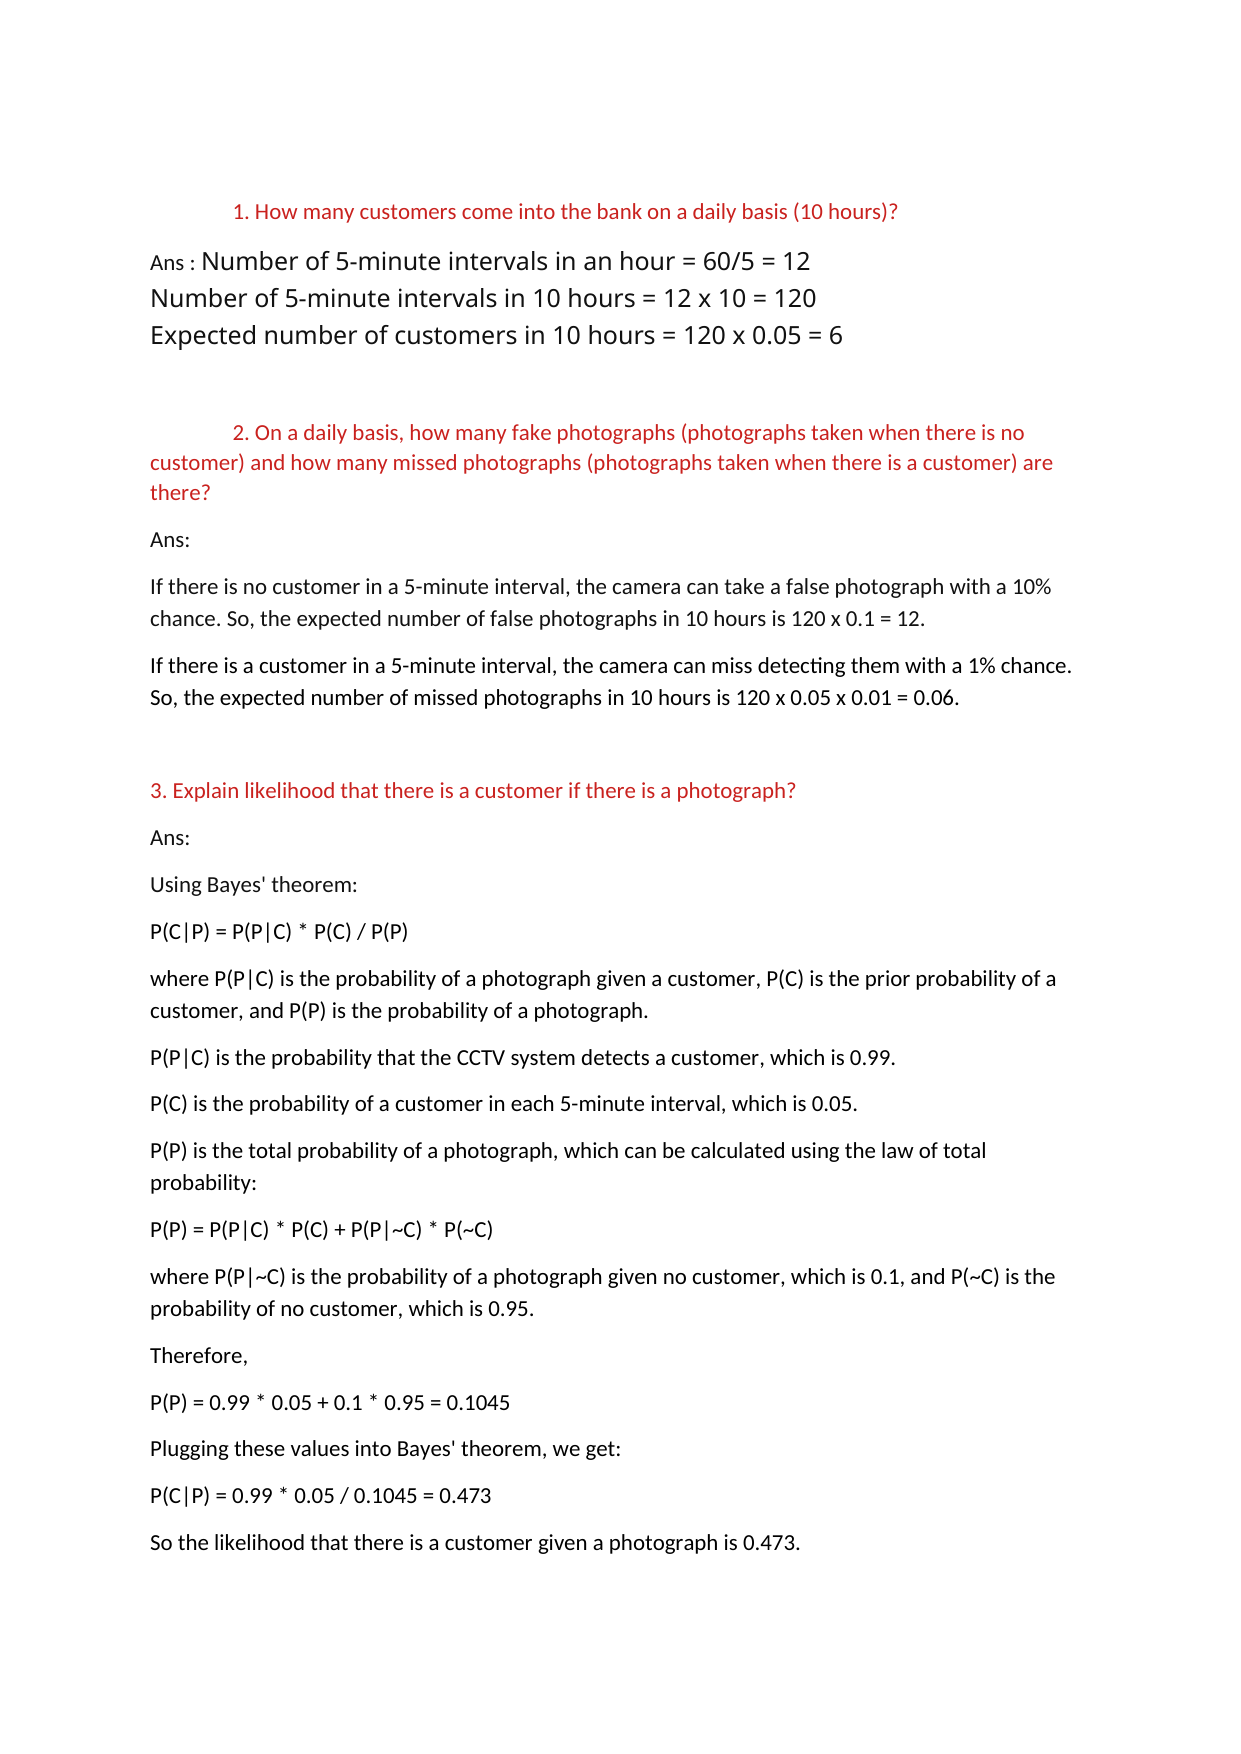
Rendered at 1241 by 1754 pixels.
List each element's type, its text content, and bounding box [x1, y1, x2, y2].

text P(P|C) is the probability that the CCTV system detects a customer, which is 0.99. [150, 1043, 1090, 1071]
text Therefore, [150, 1341, 1090, 1369]
text If there is no customer in a 5-minute interval, the camera can take a false photograph with a 10% chance. So, the expected number of false photographs in 10 hours is 120 x 0.1 = 12. [150, 572, 1090, 632]
text P(P) = 0.99 * 0.05 + 0.1 * 0.95 = 0.1045 [150, 1388, 1090, 1416]
text Ans : Number of 5-minute intervals in an hour = 60/5 = 12 Number of 5-minute intervals in 10 hours = 12 x 10 = 120 Expected number of customers in 10 hours = 120 x 0.05 = 6 [150, 244, 1090, 351]
text 3. Explain likelihood that there is a customer if there is a photograph? [150, 777, 1090, 804]
text P(C|P) = 0.99 * 0.05 / 0.1045 = 0.473 [150, 1481, 1090, 1509]
text So the likelihood that there is a customer given a photograph is 0.473. [150, 1528, 1090, 1556]
text where P(P|C) is the probability of a photograph given a customer, P(C) is the prior probability of a customer, and P(P) is the probability of a photograph. [150, 964, 1090, 1024]
text Ans: [150, 823, 1090, 851]
text 1. How many customers come into the bank on a daily basis (10 hours)? [150, 197, 1090, 225]
text Ans: [150, 525, 1090, 553]
text If there is a customer in a 5-minute interval, the camera can miss detecting them with a 1% chance. So, the expected number of missed photographs in 10 hours is 120 x 0.05 x 0.01 = 0.06. [150, 651, 1090, 711]
text P(C) is the probability of a customer in each 5-minute interval, which is 0.05. [150, 1089, 1090, 1118]
text where P(P|~C) is the probability of a photograph given no customer, which is 0.1, and P(~C) is the probability of no customer, which is 0.95. [150, 1262, 1090, 1322]
text 2. On a daily basis, how many fake photographs (photographs taken when there is no customer) and how many missed photographs (photographs taken when there is a customer) are there? [150, 418, 1090, 506]
text Plugging these values into Bayes' theorem, we get: [150, 1434, 1090, 1463]
text P(P) is the total probability of a photograph, which can be calculated using the law of total probability: [150, 1136, 1090, 1197]
text Using Bayes' theorem: [150, 870, 1090, 898]
text P(C|P) = P(P|C) * P(C) / P(P) [150, 917, 1090, 945]
text P(P) = P(P|C) * P(C) + P(P|~C) * P(~C) [150, 1215, 1090, 1243]
